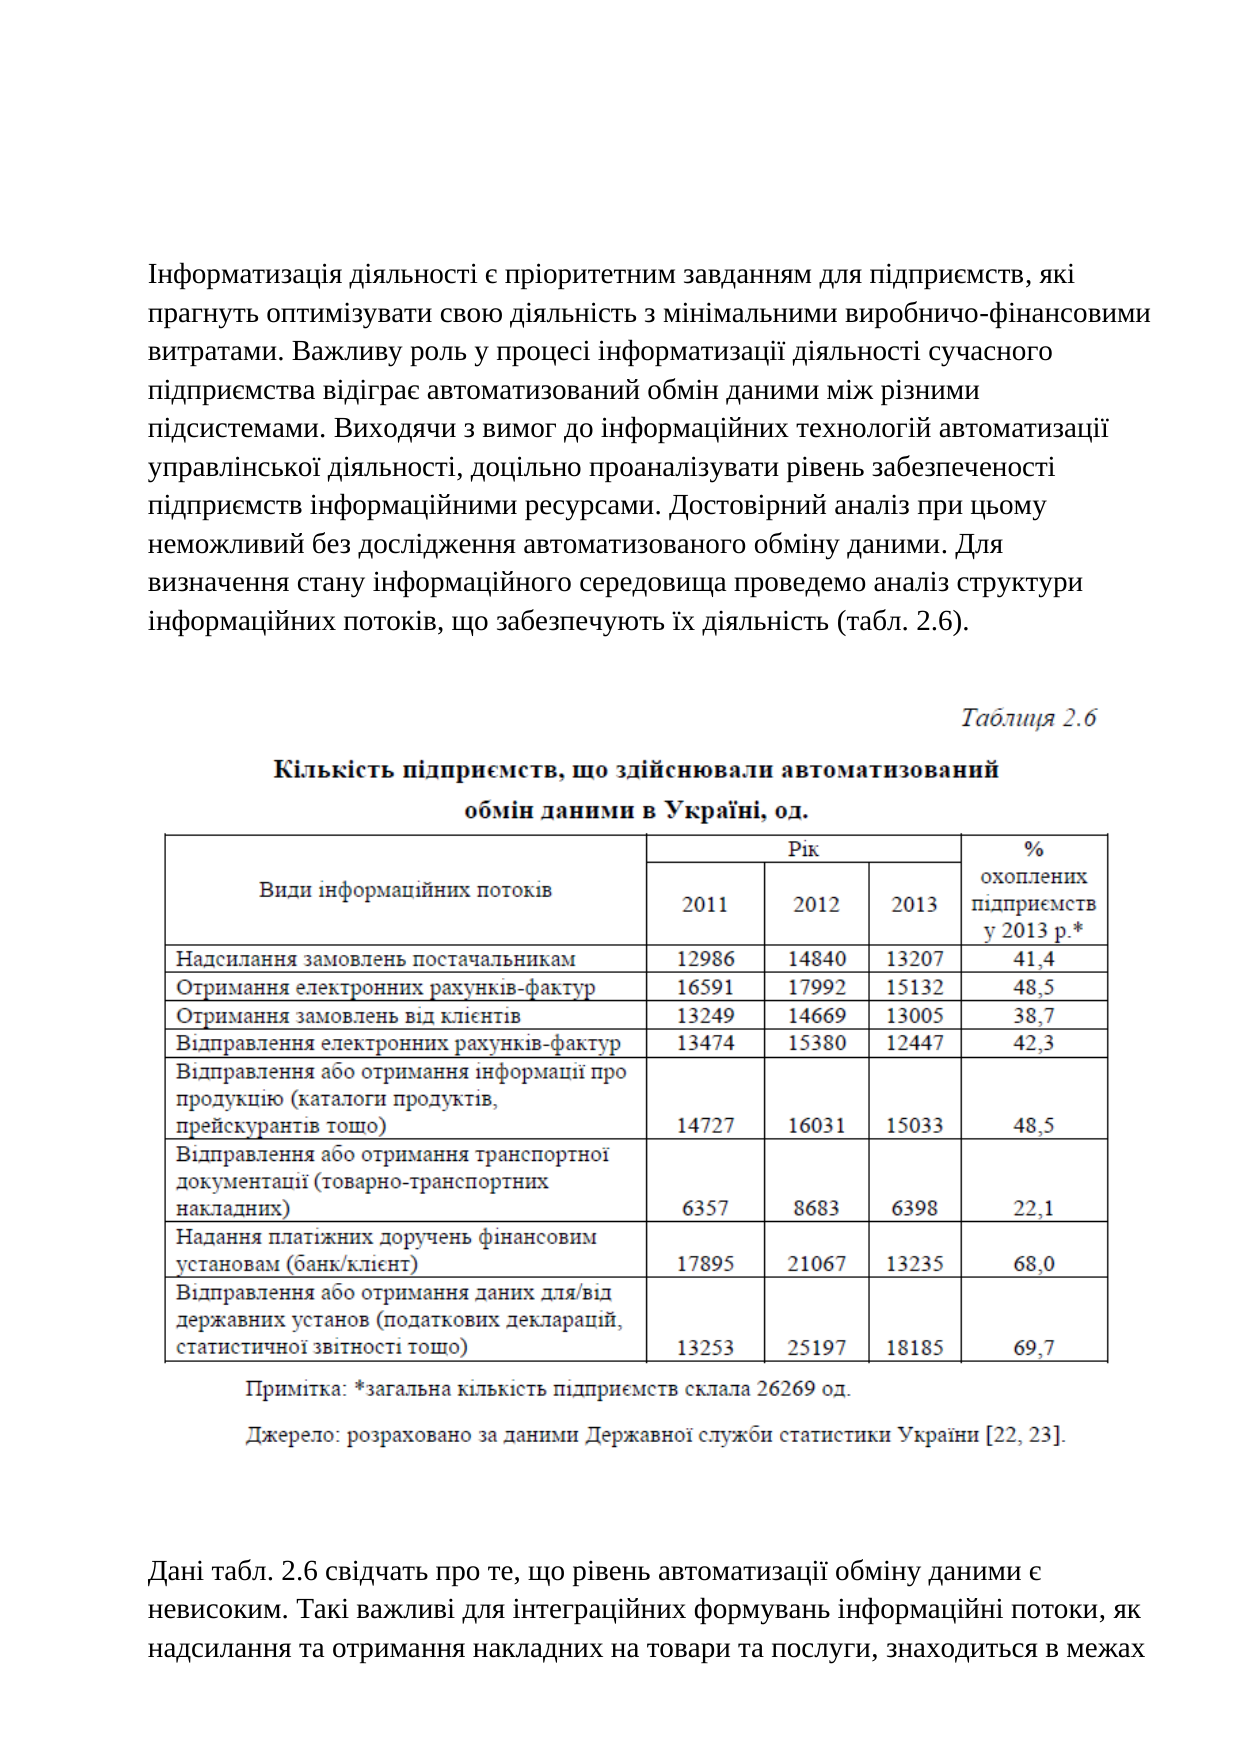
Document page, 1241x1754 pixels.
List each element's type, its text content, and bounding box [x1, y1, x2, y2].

picture [147, 691, 1152, 1465]
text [148, 1553, 1152, 1663]
text Інформатизація діяльності є пріоритетним завданням для підприємств, які прагнуть оптимізувати свою діяльність з мінімальними виробничо-фінансовими витратами. Важливу роль у процесі інформатизації діяльності сучасного підприємства відіграє автоматизований обмін даними між різними підсистемами. Виходячи з вимог до інформаційних технологій автоматизації управлінської діяльності, доцільно проаналізувати рівень забезпеченості підприємств інформаційними ресурсами. Достовірний аналіз при цьому неможливий без дослідження автоматизованого обміну даними. Для визначення стану інформаційного середовища проведемо аналіз структури інформаційних потоків, що забезпечують їх діяльність (табл. 2.6). [148, 256, 1152, 637]
